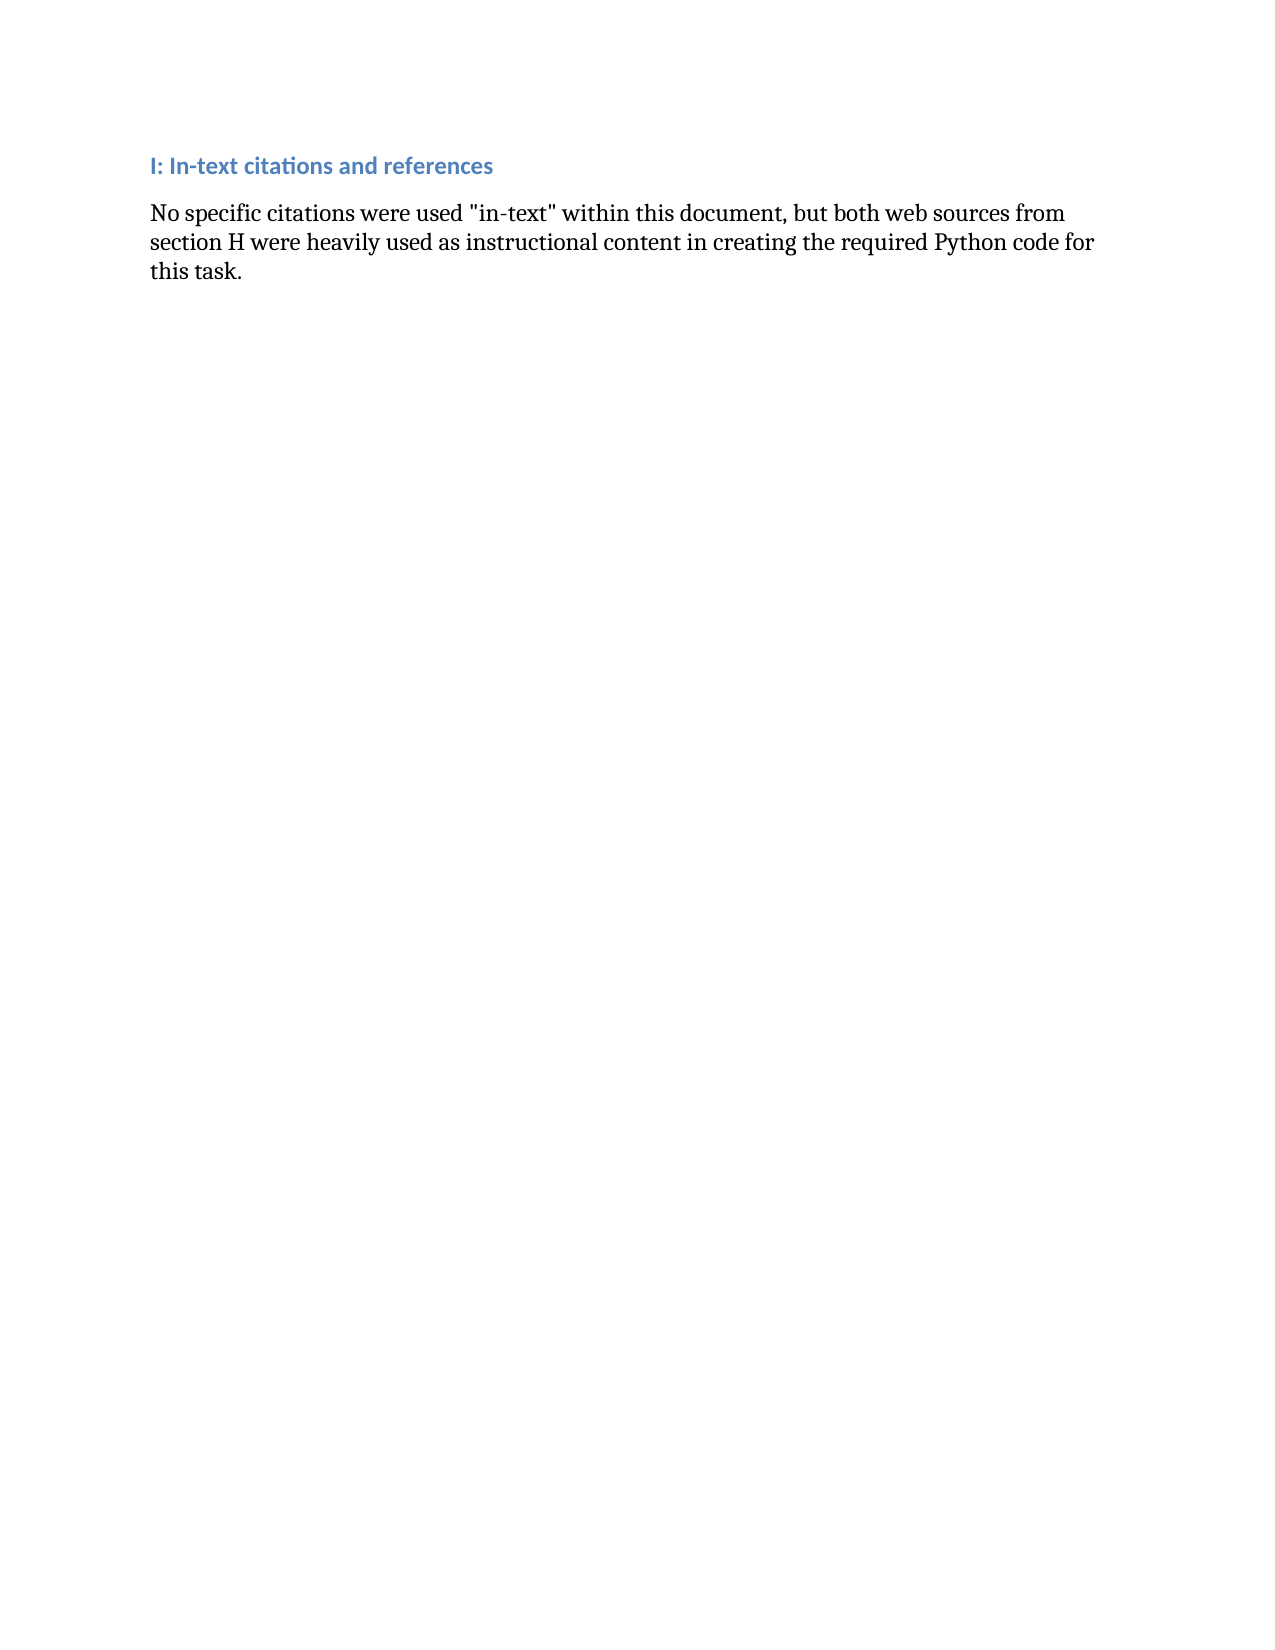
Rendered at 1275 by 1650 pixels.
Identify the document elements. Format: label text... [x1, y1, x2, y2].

text No specific citations were used "in-text" within this document, but both web sources from section H were heavily used as instructional content in creating the required Python code for this task. [150, 199, 1125, 286]
subtitle I: In-text citations and references [150, 150, 1125, 181]
